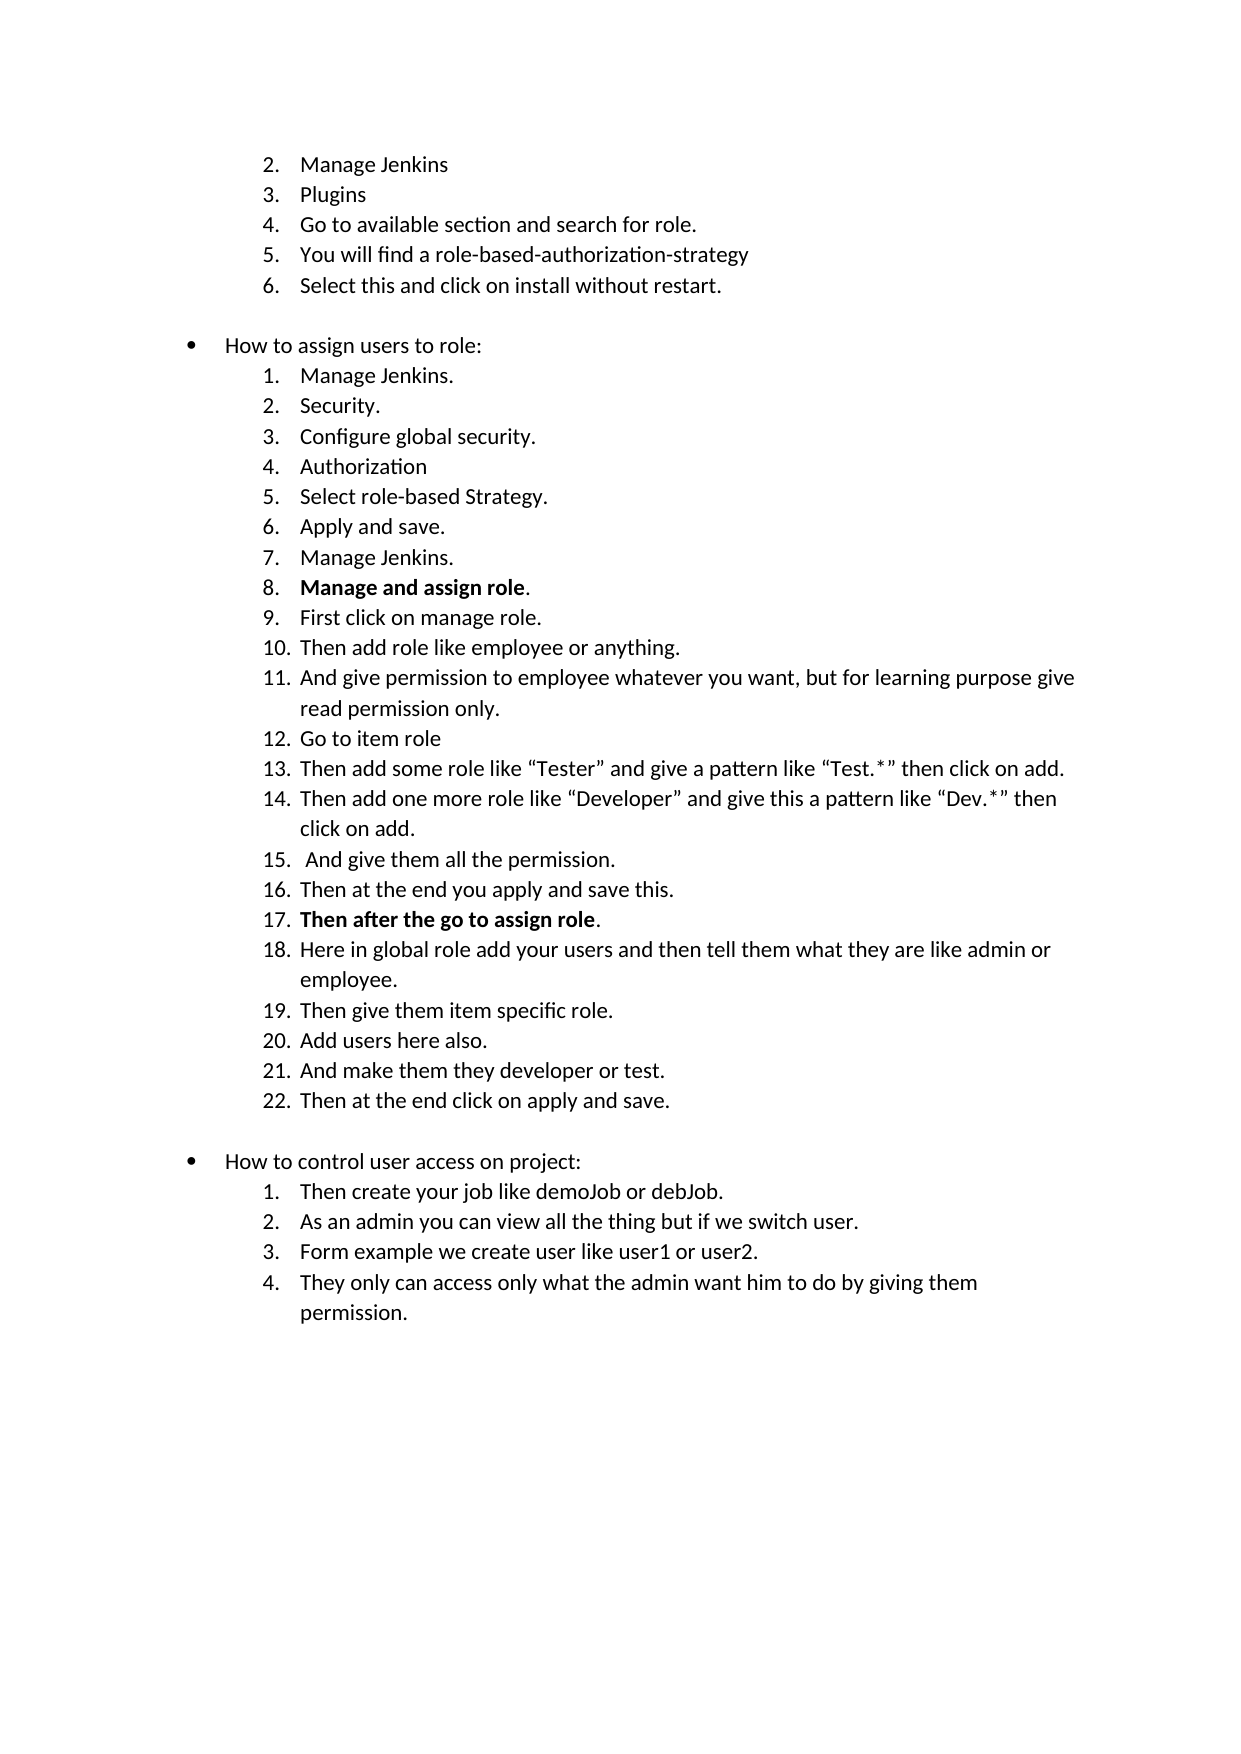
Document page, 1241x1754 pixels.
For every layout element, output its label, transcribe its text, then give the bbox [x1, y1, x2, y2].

list As an admin you can view all the thing but if we switch user. [262, 1207, 1090, 1235]
list Then add one more role like “Developer” and give this a pattern like “Dev.*” then click on add. [262, 784, 1090, 843]
list Then create your job like demoJob or debJob. [262, 1177, 1090, 1205]
list Security. [262, 392, 1090, 420]
list Manage Jenkins. [262, 543, 1090, 571]
list Manage and assign role. [262, 573, 1090, 601]
list And give them all the permission. [262, 845, 1090, 873]
list And give permission to employee whatever you want, but for learning purpose give read permission only. [262, 663, 1090, 722]
list Go to item role [262, 724, 1090, 752]
list Manage Jenkins [262, 150, 1090, 178]
list Select this and click on install without restart. [262, 271, 1090, 299]
list Authorization [262, 452, 1090, 480]
list Plugins [262, 180, 1090, 208]
list Then add some role like “Tester” and give a pattern like “Test.*” then click on add. [262, 754, 1090, 782]
list You will find a role-based-authorization-strategy [262, 241, 1090, 269]
list Go to available section and search for role. [262, 210, 1090, 238]
list They only can access only what the admin want him to do by giving them permission. [262, 1268, 1090, 1326]
list Apply and save. [262, 512, 1090, 541]
list First click on manage role. [262, 603, 1090, 631]
list Then at the end click on apply and save. [262, 1086, 1090, 1114]
list Then after the go to assign role. [262, 905, 1090, 933]
list Then at the end you apply and save this. [262, 875, 1090, 903]
list How to assign users to role: [187, 331, 1090, 359]
list Configure global security. [262, 422, 1090, 450]
list Then add role like employee or anything. [262, 633, 1090, 661]
list How to control user access on project: [187, 1147, 1090, 1175]
list Manage Jenkins. [262, 361, 1090, 389]
list Form example we create user like user1 or user2. [262, 1237, 1090, 1266]
list And make them they developer or test. [262, 1056, 1090, 1084]
list Here in global role add your users and then tell them what they are like admin or employee. [262, 935, 1090, 994]
list Then give them item specific role. [262, 996, 1090, 1024]
list Select role-based Strategy. [262, 482, 1090, 510]
list Add users here also. [262, 1026, 1090, 1054]
